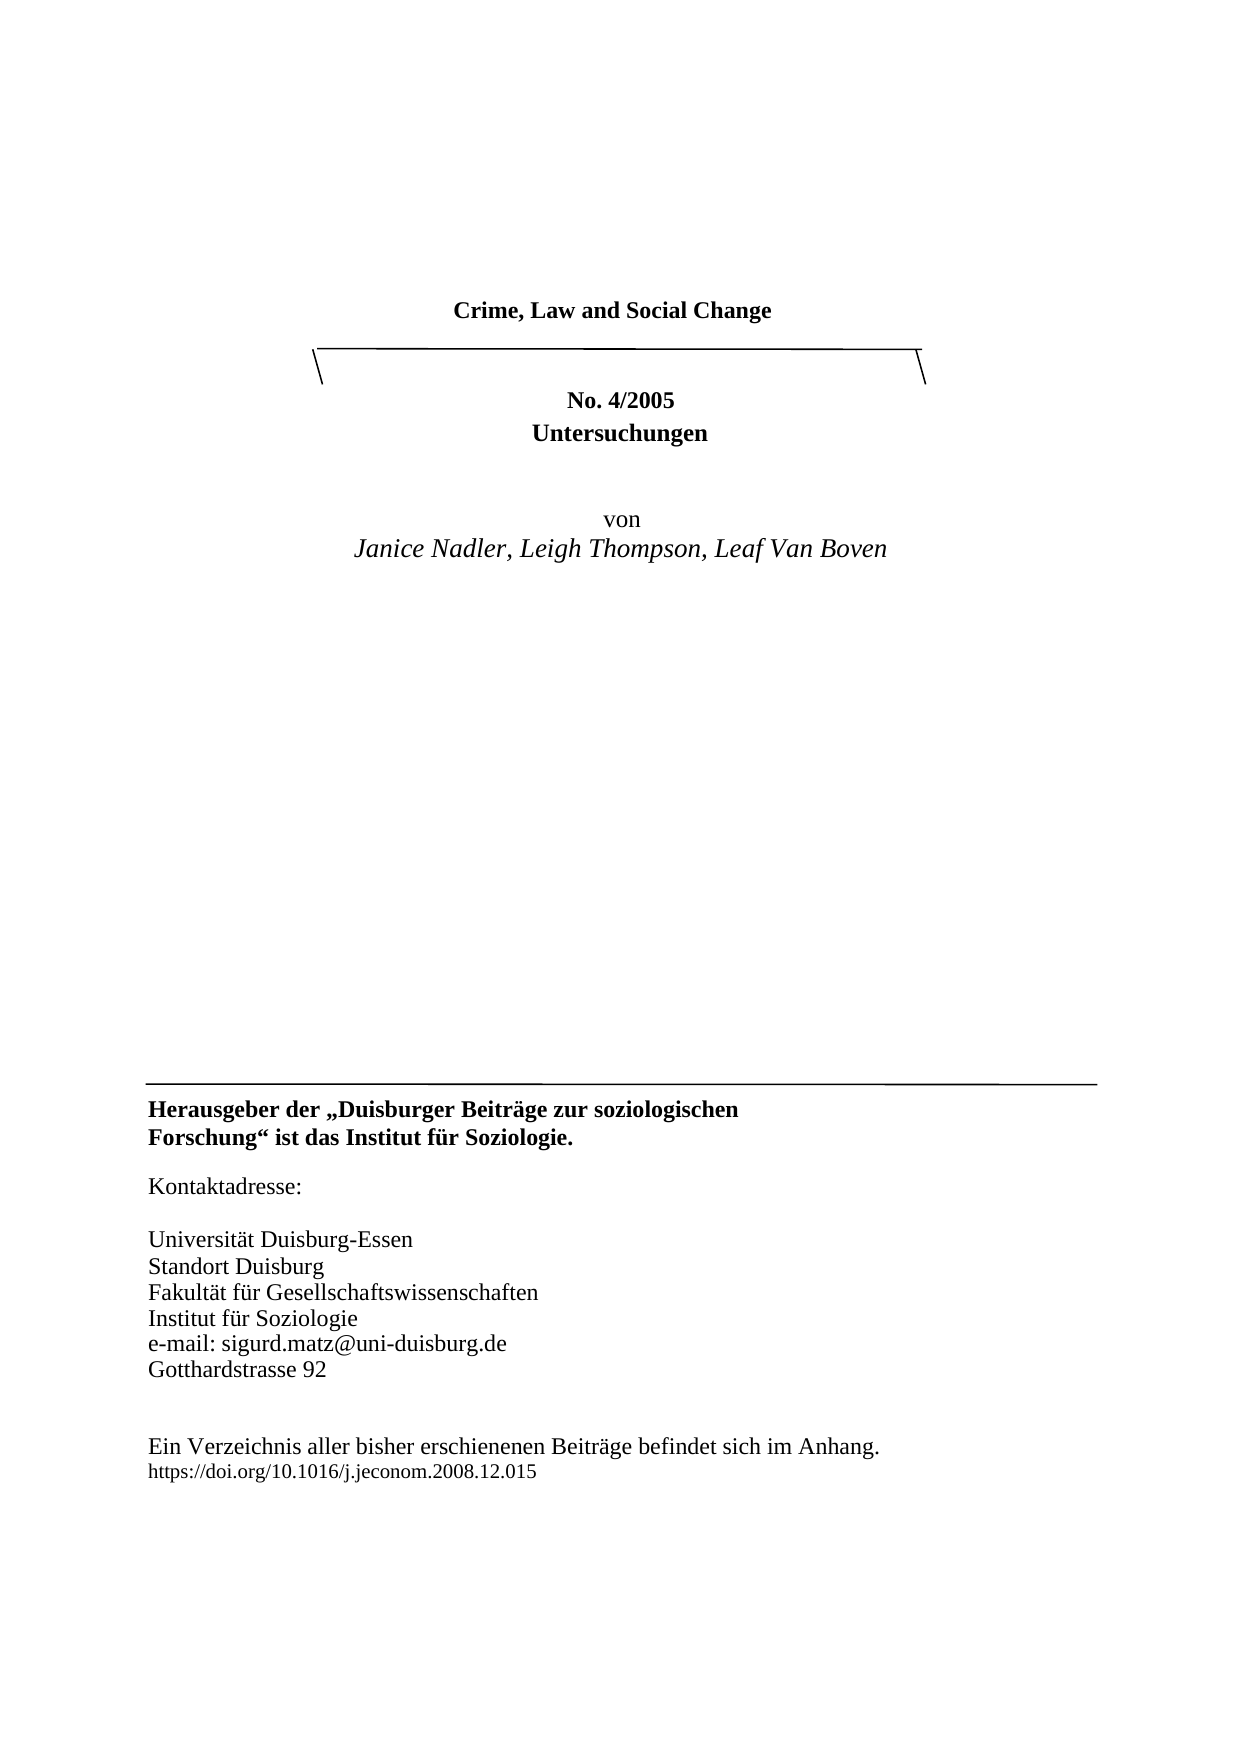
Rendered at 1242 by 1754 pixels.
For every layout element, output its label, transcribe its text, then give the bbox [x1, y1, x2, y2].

text https://doi.org/10.1016/j.jeconom.2008.12.015 [148, 1459, 1092, 1483]
text Universität Duisburg-Essen [148, 1225, 1092, 1253]
text Janice Nadler, Leigh Thompson, Leaf Van Boven [148, 533, 1094, 564]
text No. 4/2005 [148, 386, 1094, 414]
text Institut für Soziologie [148, 1306, 1092, 1332]
text e-mail: sigurd.matz@uni-duisburg.de [148, 1332, 1092, 1357]
text Fakultät für Gesellschaftswissenschaften [148, 1280, 1092, 1306]
text von [148, 504, 1096, 533]
text Kontaktadresse: [148, 1172, 1092, 1199]
text Crime, Law and Social Change [148, 297, 1077, 324]
text Herausgeber der „Duisburger Beiträge zur soziologischen Forschung“ ist das Institut für Soziologie. [148, 1096, 837, 1150]
text Gotthardstrasse 92 [148, 1357, 443, 1383]
text Standort Duisburg [148, 1253, 1092, 1280]
text Ein Verzeichnis aller bisher erschienenen Beiträge befindet sich im Anhang. [148, 1432, 1092, 1459]
text Untersuchungen [148, 418, 1092, 446]
